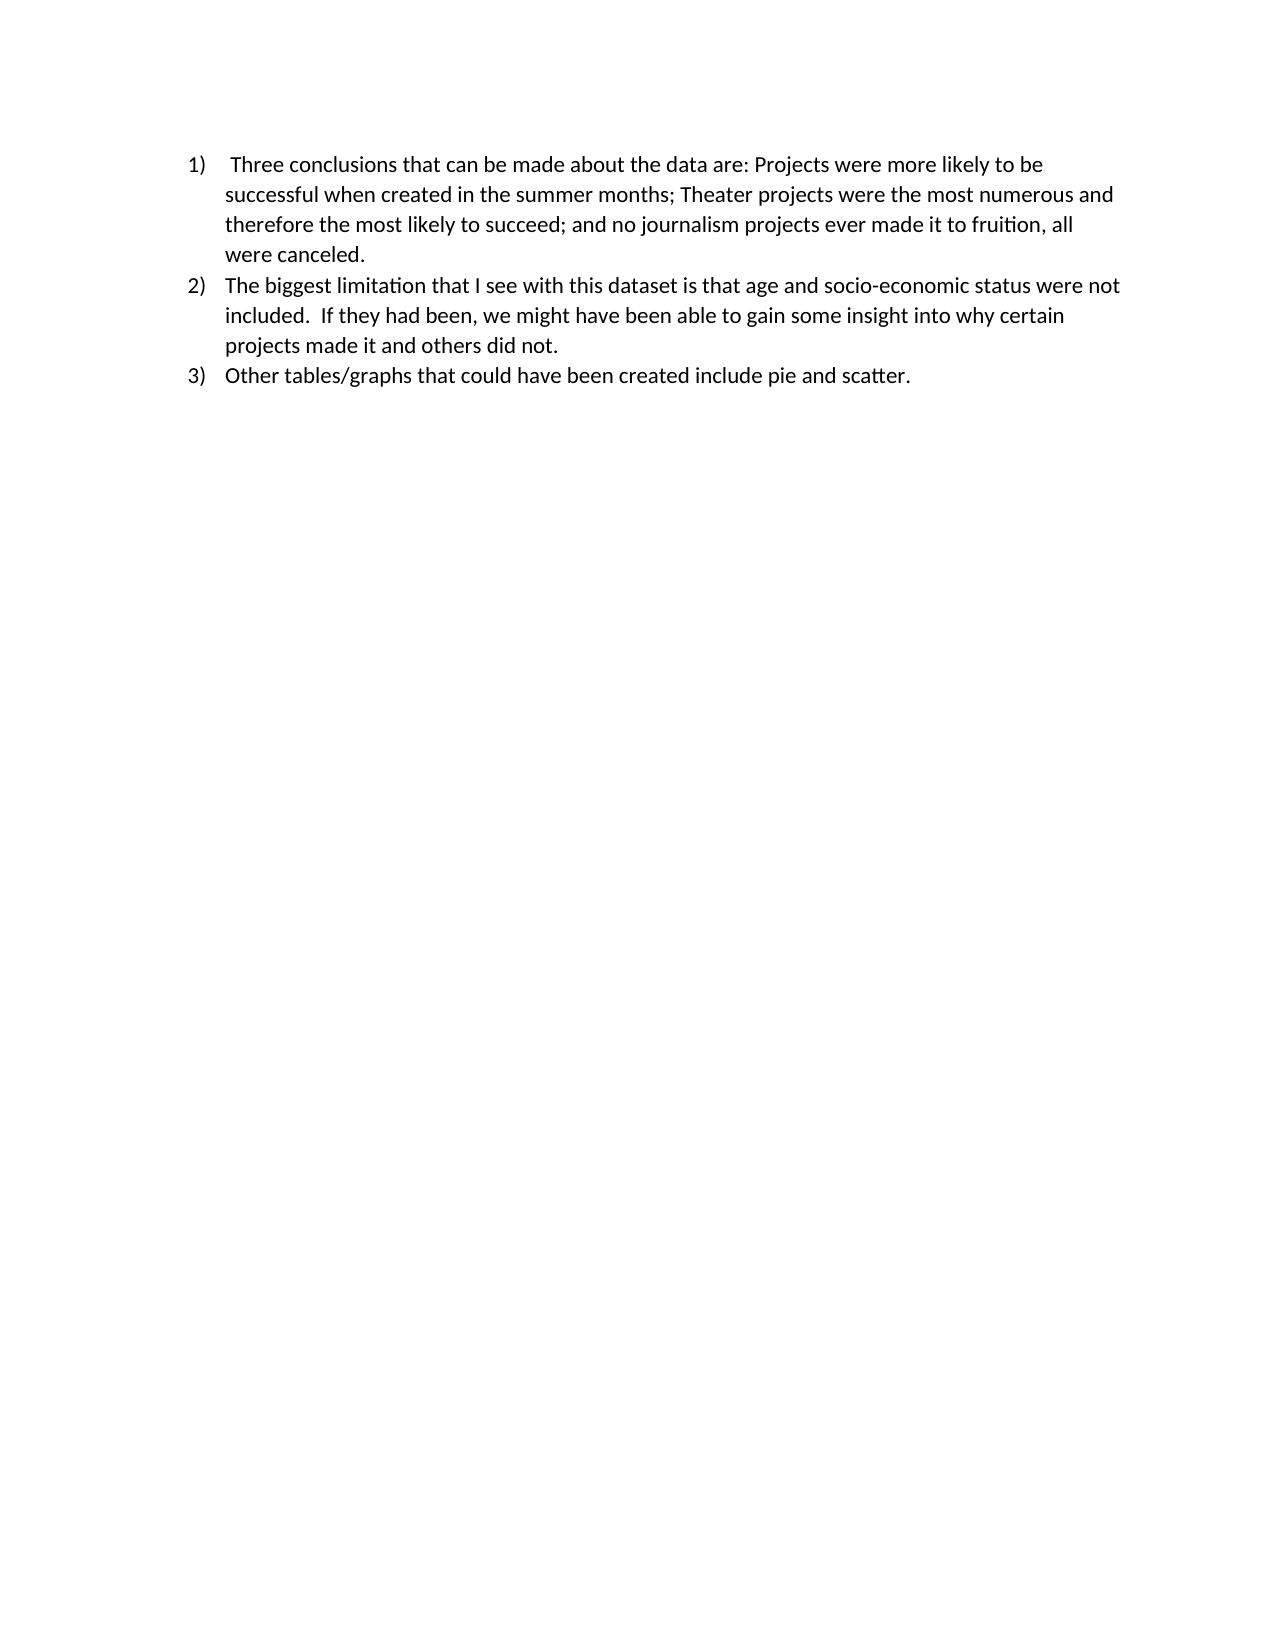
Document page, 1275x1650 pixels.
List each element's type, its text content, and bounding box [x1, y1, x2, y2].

list Other tables/graphs that could have been created include pie and scatter. [187, 361, 1125, 389]
list The biggest limitation that I see with this dataset is that age and socio-economic status were not included. If they had been, we might have been able to gain some insight into why certain projects made it and others did not. [187, 271, 1125, 359]
list Three conclusions that can be made about the data are: Projects were more likely to be successful when created in the summer months; Theater projects were the most numerous and therefore the most likely to succeed; and no journalism projects ever made it to fruition, all were canceled. [187, 150, 1125, 269]
